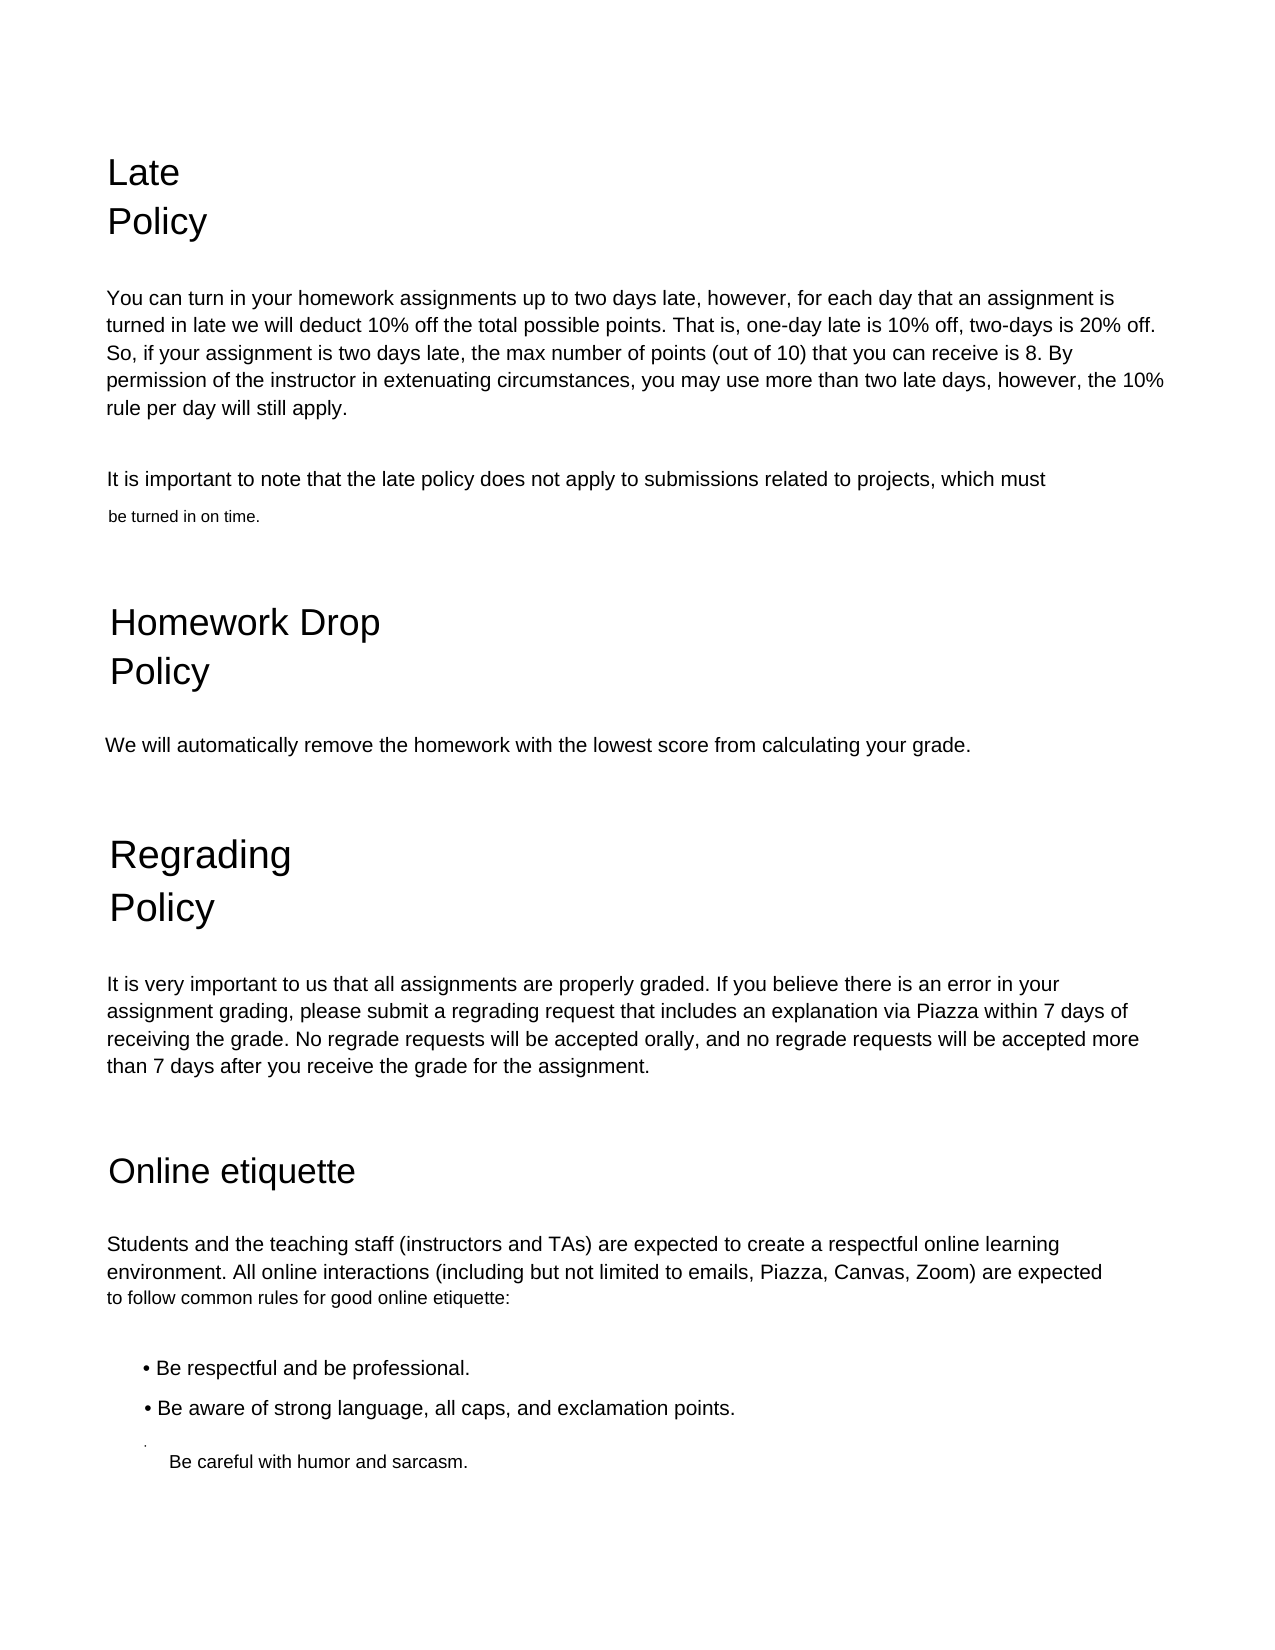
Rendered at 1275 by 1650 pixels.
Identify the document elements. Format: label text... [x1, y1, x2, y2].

text We will automatically remove the homework with the lowest score from calculating your grade. [105, 733, 1017, 757]
text Students and the teaching staff (instructors and TAs) are expected to create a respectful online learning environment. All online interactions (including but not limited to emails, Piazza, Canvas, Zoom) are expected [107, 1232, 1152, 1283]
text • Be respectful and be professional. [143, 1356, 497, 1380]
text It is important to note that the late policy does not apply to submissions related to projects, which must [107, 467, 1150, 491]
text Regrading Policy [109, 832, 381, 929]
text Homework Drop Policy [109, 600, 476, 693]
text Online etiquette [108, 1151, 368, 1191]
text It is very important to us that all assignments are properly graded. If you believe there is an error in your assignment grading, please submit a regrading request that includes an explanation via Piazza within 7 days of receiving the grade. No regrade requests will be accepted orally, and no regrade requests will be accepted more than 7 days after you receive the grade for the assignment. [107, 972, 1170, 1078]
text Be careful with humor and sarcasm. [169, 1451, 516, 1472]
text be turned in on time. [108, 507, 306, 526]
text to follow common rules for good online etiquette: [107, 1287, 577, 1308]
text • Be aware of strong language, all caps, and exclamation points. [144, 1396, 774, 1420]
text Late Policy [107, 150, 285, 243]
text You can turn in your homework assignments up to two days late, however, for each day that an assignment is turned in late we will deduct 10% off the total possible points. That is, one-day late is 10% off, two-days is 20% off. So, if your assignment is two days late, the max number of points (out of 10) that you can receive is 8. By permission of the instructor in extenuating circumstances, you may use more than two late days, however, the 10% rule per day will still apply. [106, 286, 1165, 419]
